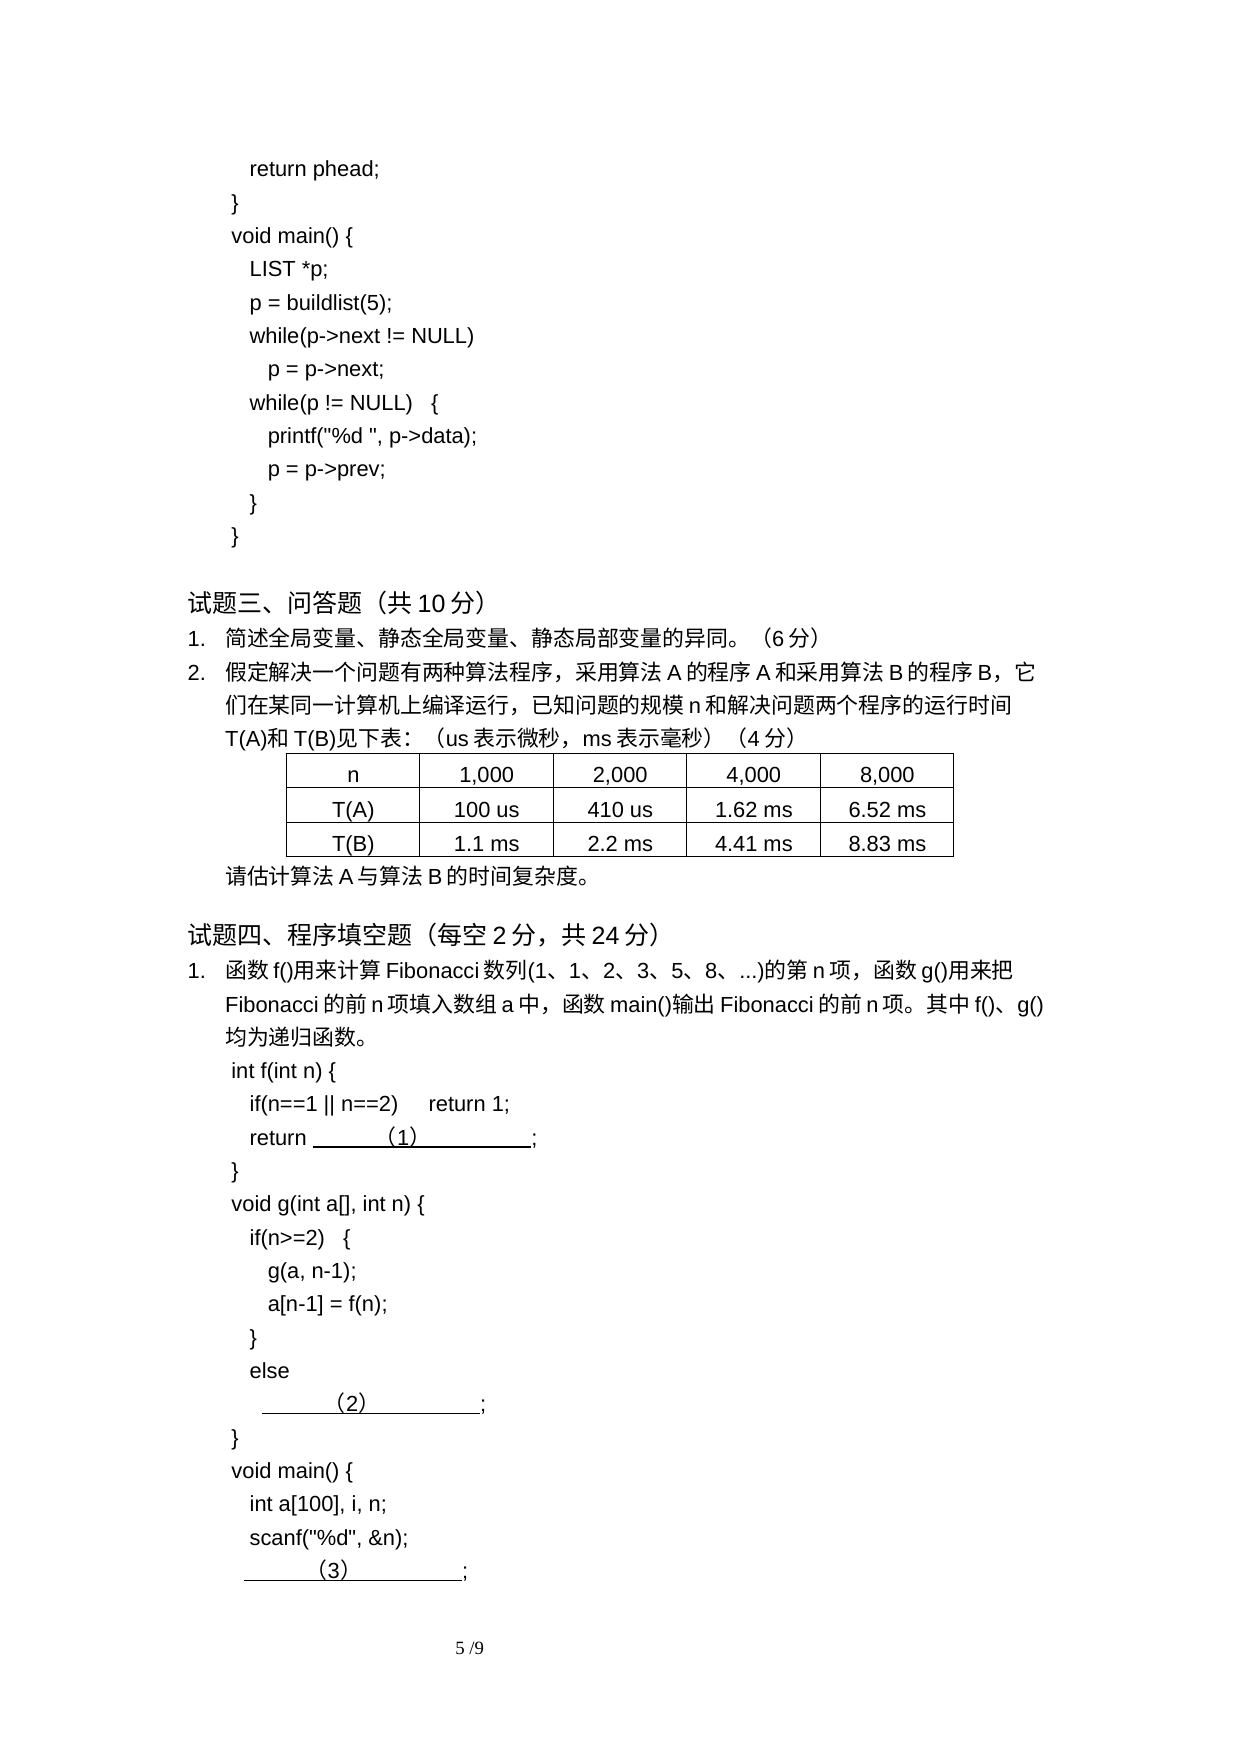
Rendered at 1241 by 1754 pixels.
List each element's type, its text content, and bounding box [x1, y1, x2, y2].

text else [187, 1352, 1053, 1385]
table_cell 8.83 ms [821, 823, 953, 856]
table_cell 100 us [420, 788, 553, 822]
text void main() { [187, 1452, 1053, 1485]
text int f(int n) { [187, 1052, 1053, 1085]
text while(p->next != NULL) [187, 317, 1053, 350]
text } [187, 1418, 1053, 1452]
table_cell 1.1 ms [420, 823, 553, 856]
text return phead; [187, 150, 1053, 183]
text } [187, 517, 1053, 550]
text （3） ; [187, 1552, 1053, 1585]
text int a[100], i, n; [187, 1485, 1053, 1518]
text void g(int a[], int n) { [187, 1185, 1053, 1218]
text if(n>=2) { [187, 1218, 1053, 1252]
table_cell 4.41 ms [687, 823, 820, 856]
text a[n-1] = f(n); [187, 1285, 1053, 1318]
table_cell T(B) [287, 823, 419, 856]
text return （1） ; [187, 1118, 1053, 1152]
text 请估计算法A与算法B的时间复杂度。 [225, 857, 1053, 890]
table_header n [287, 754, 419, 787]
table_header 8,000 [821, 754, 953, 787]
text p = p->prev; [187, 450, 1053, 483]
text 试题三、问答题（共10分） [187, 583, 1053, 619]
text p = p->next; [187, 350, 1053, 383]
text scanf("%d", &n); [187, 1518, 1053, 1552]
list 假定解决一个问题有两种算法程序，采用算法A的程序A和采用算法B的程序B，它们在某同一计算机上编译运行，已知问题的规模n和解决问题两个程序的运行时间T(A)和T(B)见下表：（us表示微秒，ms表示毫秒）（4分） [187, 653, 1053, 753]
text g(a, n-1); [187, 1252, 1053, 1285]
table_cell 1.62 ms [687, 788, 820, 822]
table_header 4,000 [687, 754, 820, 787]
table_cell 410 us [554, 788, 686, 822]
table_header 2,000 [554, 754, 686, 787]
table_cell 6.52 ms [821, 788, 953, 822]
text } [187, 183, 1053, 217]
text （2） ; [187, 1385, 1053, 1418]
table_cell T(A) [287, 788, 419, 822]
text 试题四、程序填空题（每空2分，共24分） [187, 916, 1053, 952]
list 简述全局变量、静态全局变量、静态局部变量的异同。（6分） [187, 619, 1053, 653]
text if(n==1 || n==2) return 1; [187, 1085, 1053, 1118]
text } [187, 1318, 1053, 1352]
table_cell 2.2 ms [554, 823, 686, 856]
list 函数f()用来计算Fibonacci数列(1、1、2、3、5、8、...)的第n项，函数g()用来把Fibonacci的前n项填入数组a中，函数main()输出Fibonacci的前n项。其中f()、g()均为递归函数。 [187, 952, 1053, 1052]
text void main() { [187, 217, 1053, 250]
text p = buildlist(5); [187, 283, 1053, 317]
table_header 1,000 [420, 754, 553, 787]
text while(p != NULL) { [187, 383, 1053, 417]
text } [187, 483, 1053, 517]
text printf("%d ", p->data); [187, 417, 1053, 450]
text LIST *p; [187, 250, 1053, 283]
text } [187, 1152, 1053, 1185]
